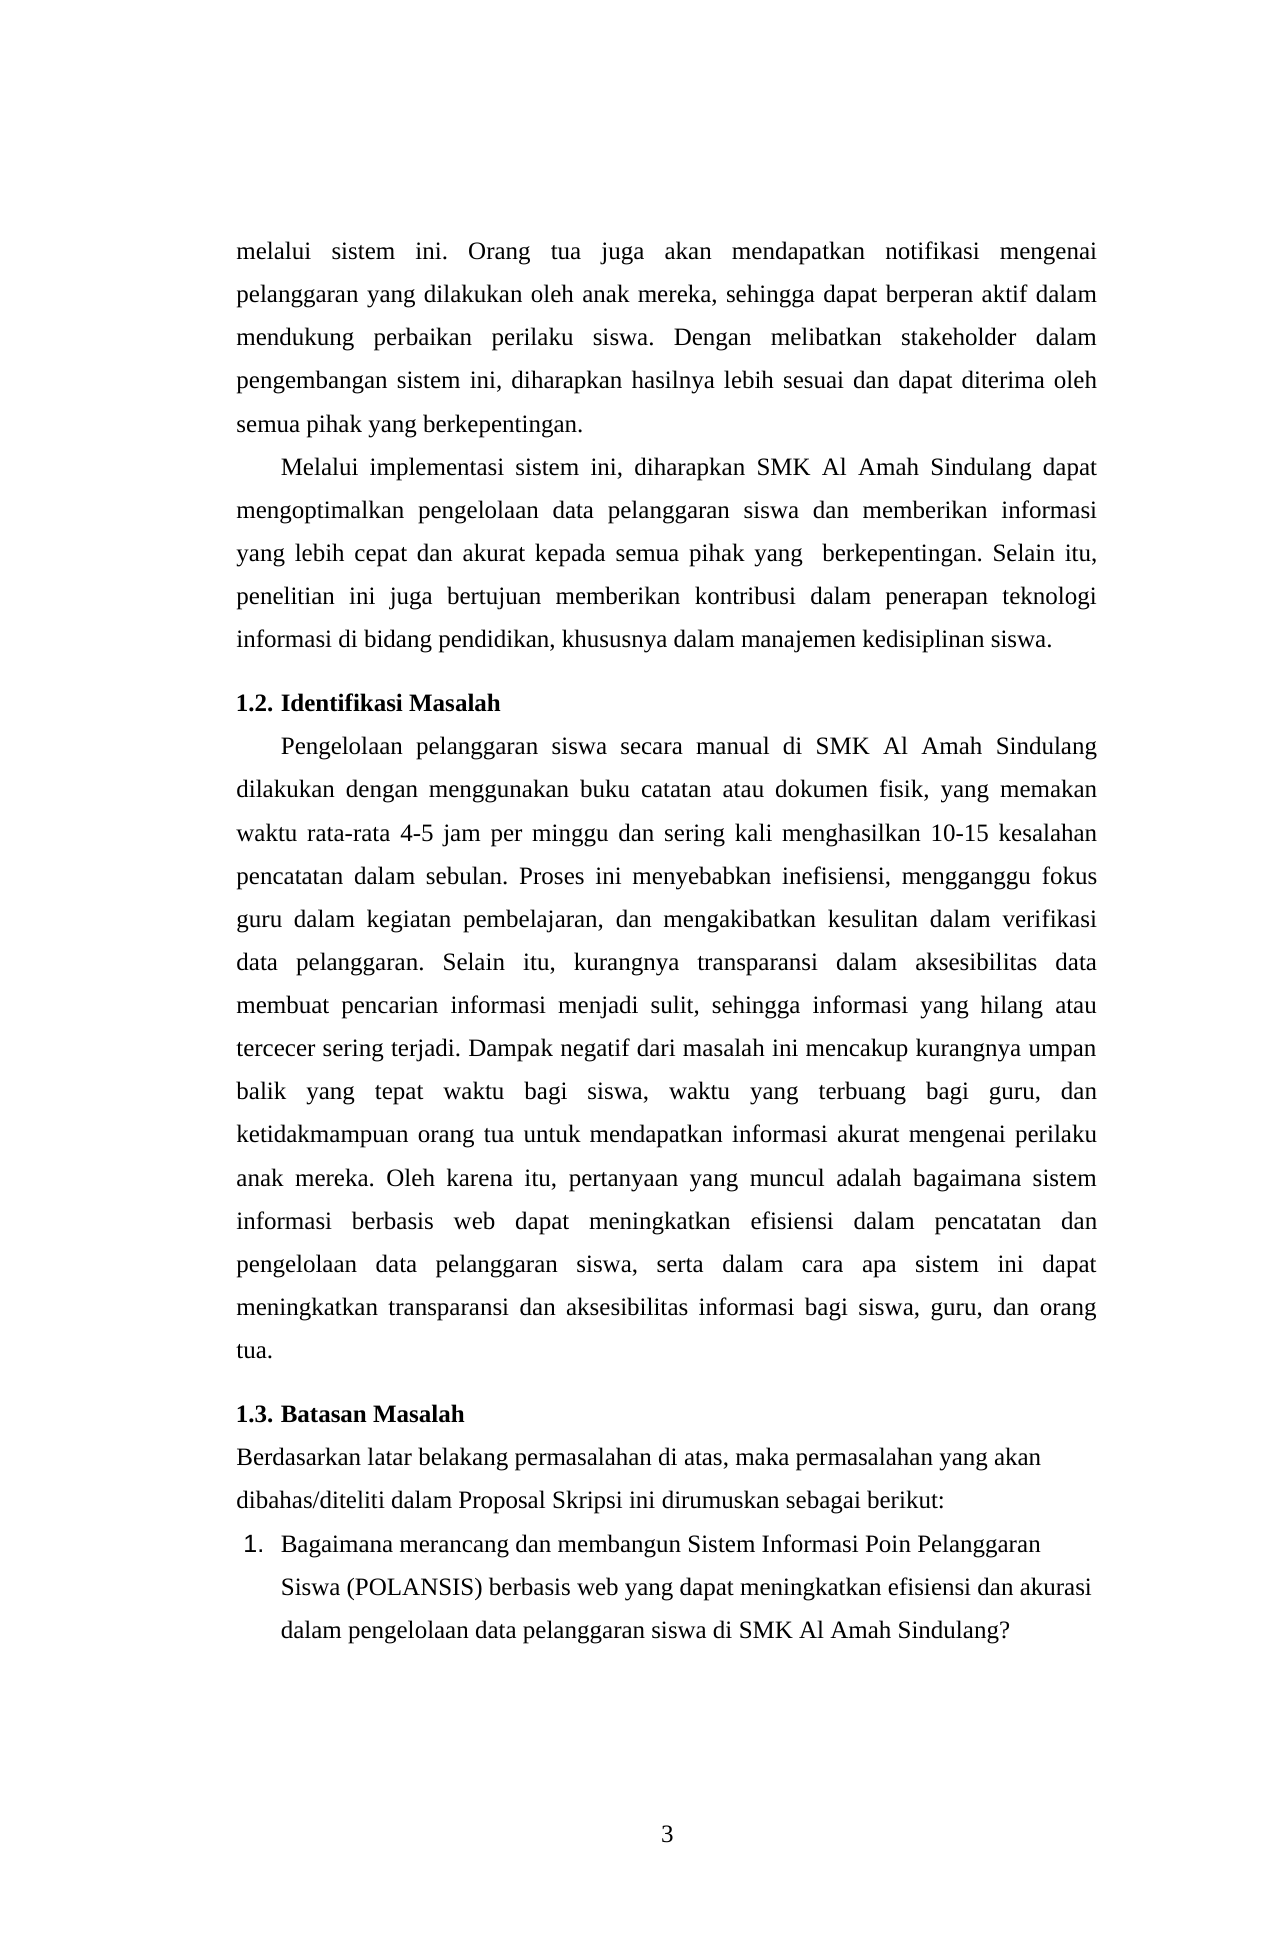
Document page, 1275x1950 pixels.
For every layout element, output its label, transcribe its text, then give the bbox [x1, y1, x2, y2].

subtitle Identifikasi Masalah [236, 688, 1098, 717]
list Bagaimana merancang dan membangun Sistem Informasi Poin Pelanggaran Siswa (POLANSIS) berbasis web yang dapat meningkatkan efisiensi dan akurasi dalam pengelolaan data pelanggaran siswa di SMK Al Amah Sindulang? [243, 1528, 1098, 1644]
text Melalui implementasi sistem ini, diharapkan SMK Al Amah Sindulang dapat mengoptimalkan pengelolaan data pelanggaran siswa dan memberikan informasi yang lebih cepat dan akurat kepada semua pihak yang berkepentingan. Selain itu, penelitian ini juga bertujuan memberikan kontribusi dalam penerapan teknologi informasi di bidang pendidikan, khususnya dalam manajemen kedisiplinan siswa. [236, 452, 1098, 653]
text Pengelolaan pelanggaran siswa secara manual di SMK Al Amah Sindulang dilakukan dengan menggunakan buku catatan atau dokumen fisik, yang memakan waktu rata-rata 4-5 jam per minggu dan sering kali menghasilkan 10-15 kesalahan pencatatan dalam sebulan. Proses ini menyebabkan inefisiensi, mengganggu fokus guru dalam kegiatan pembelajaran, dan mengakibatkan kesulitan dalam verifikasi data pelanggaran. Selain itu, kurangnya transparansi dalam aksesibilitas data membuat pencarian informasi menjadi sulit, sehingga informasi yang hilang atau tercecer sering terjadi. Dampak negatif dari masalah ini mencakup kurangnya umpan balik yang tepat waktu bagi siswa, waktu yang terbuang bagi guru, dan ketidakmampuan orang tua untuk mendapatkan informasi akurat mengenai perilaku anak mereka. Oleh karena itu, pertanyaan yang muncul adalah bagaimana sistem informasi berbasis web dapat meningkatkan efisiensi dalam pencatatan dan pengelolaan data pelanggaran siswa, serta dalam cara apa sistem ini dapat meningkatkan transparansi dan aksesibilitas informasi bagi siswa, guru, dan orang tua. [236, 731, 1098, 1364]
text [236, 236, 1098, 437]
text Berdasarkan latar belakang permasalahan di atas, maka permasalahan yang akan dibahas/diteliti dalam Proposal Skripsi ini dirumuskan sebagai berikut: [236, 1442, 1098, 1514]
subtitle Batasan Masalah [236, 1399, 1098, 1428]
